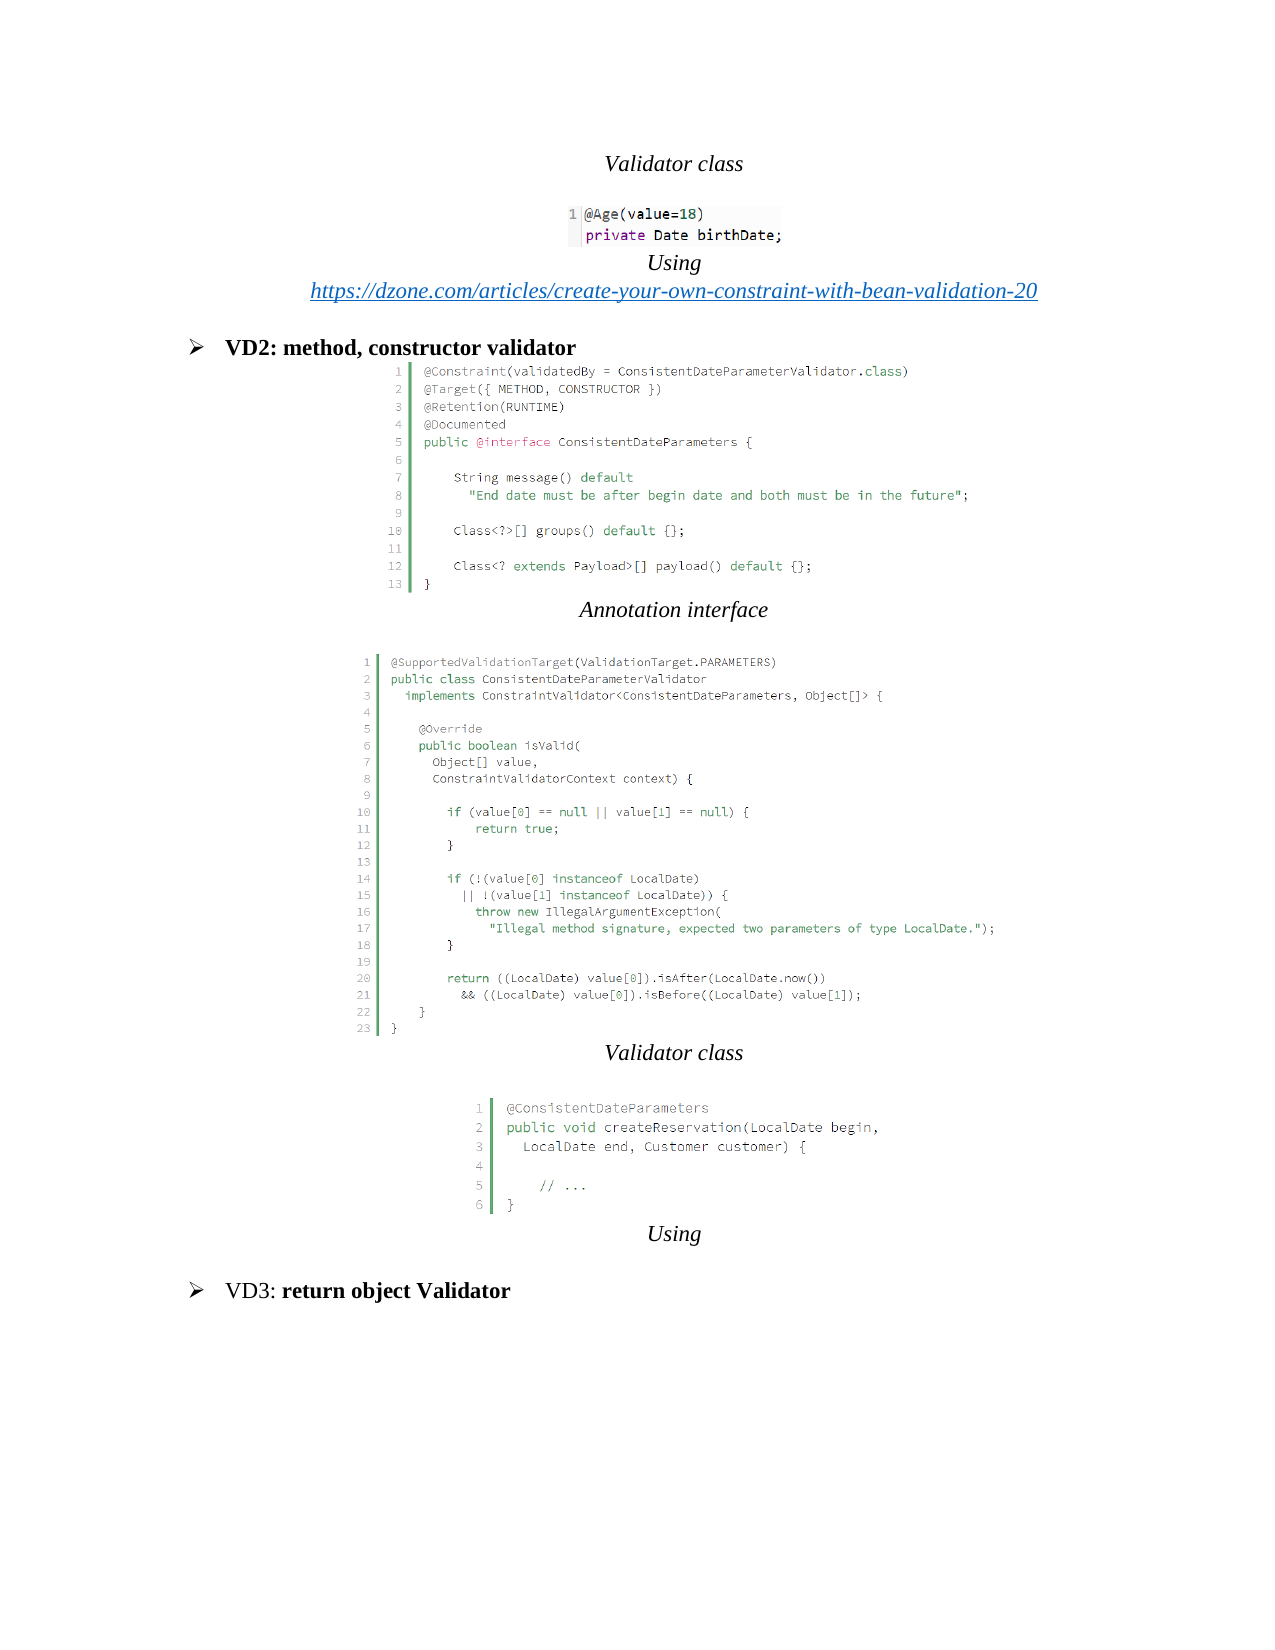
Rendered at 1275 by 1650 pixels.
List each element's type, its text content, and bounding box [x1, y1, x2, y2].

list Annotation interface [225, 596, 1125, 622]
picture [568, 206, 782, 247]
list Using [225, 1221, 1125, 1247]
list Using [225, 249, 1125, 275]
list VD2: method, constructor validator [187, 334, 1125, 361]
picture [468, 1096, 882, 1218]
list VD3: return object Validator [187, 1277, 1125, 1304]
picture [353, 652, 996, 1036]
picture [382, 362, 968, 594]
list Validator class [225, 150, 1125, 176]
list Validator class [225, 1039, 1125, 1066]
list https://dzone.com/articles/create-your-own-constraint-with-bean-validation-20 [225, 277, 1125, 304]
